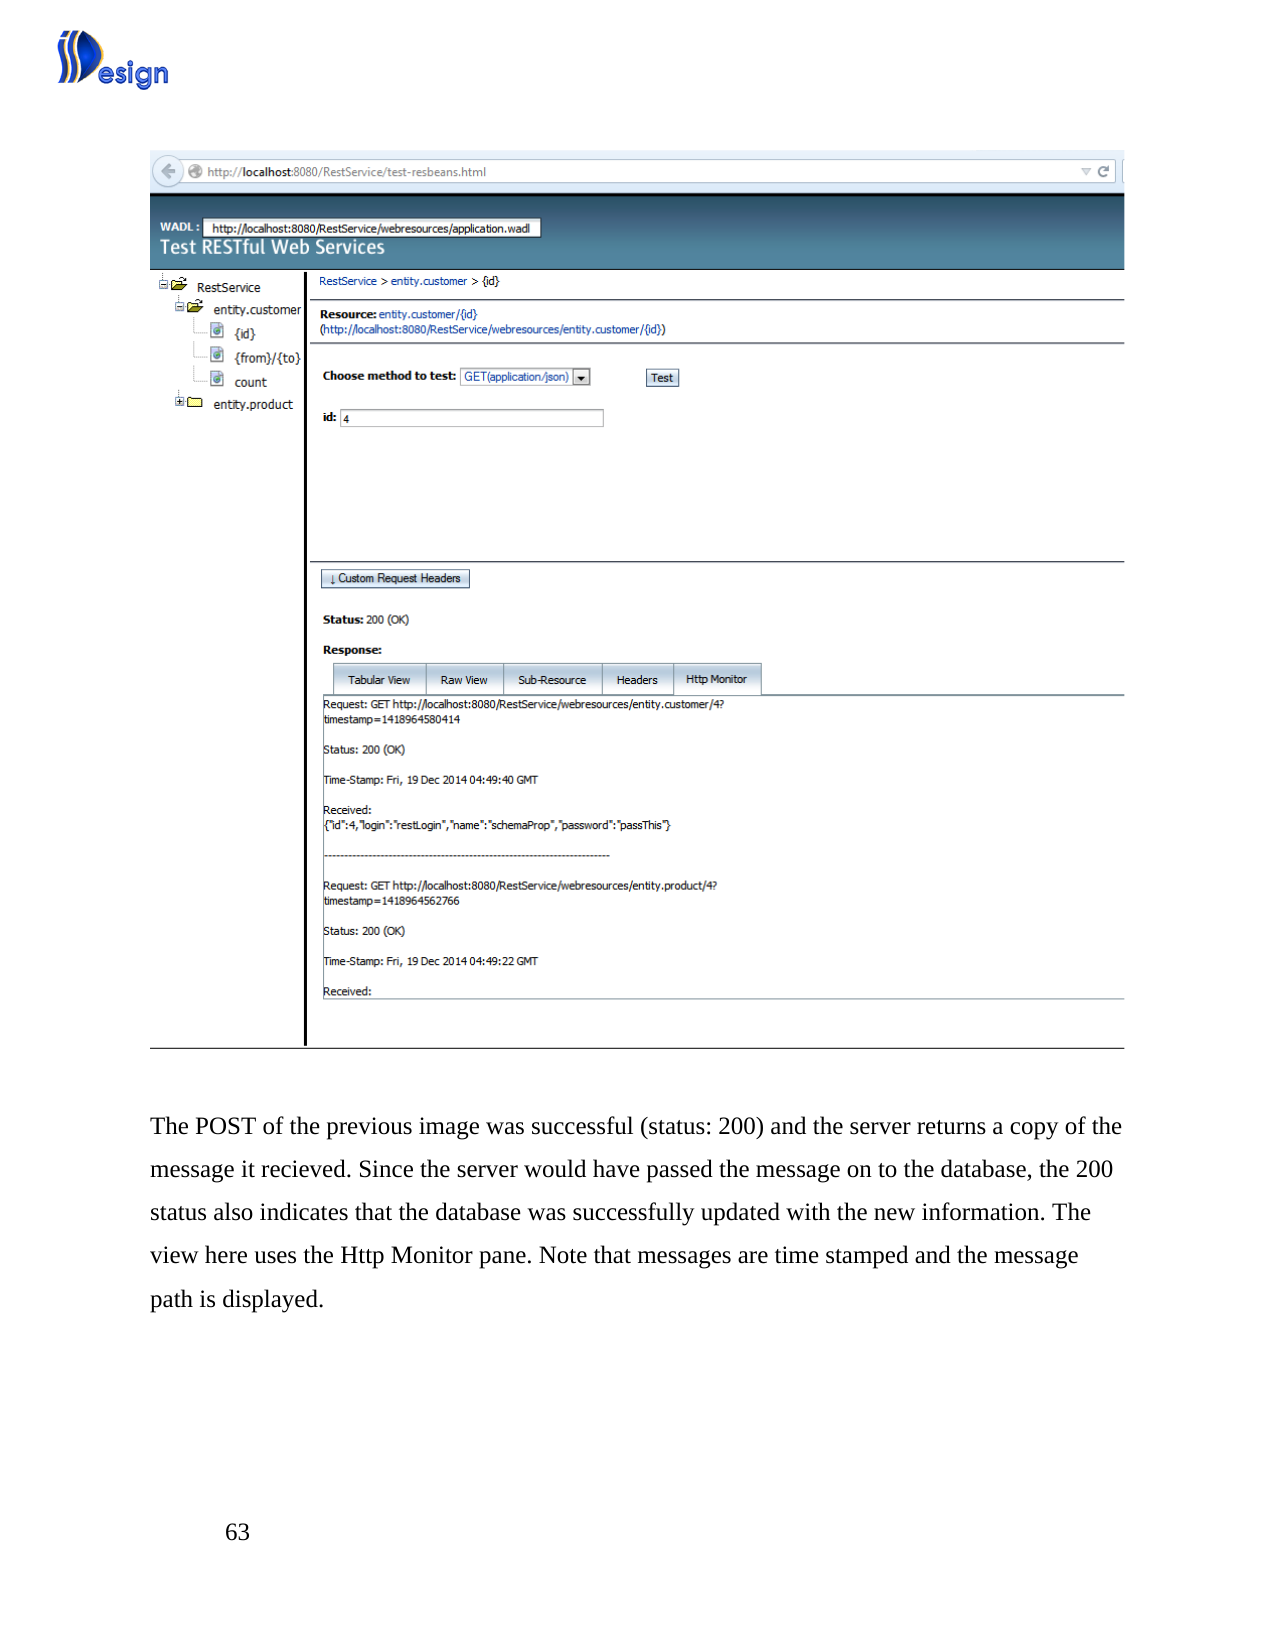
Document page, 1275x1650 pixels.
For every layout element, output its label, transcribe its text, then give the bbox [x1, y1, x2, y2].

text The POST of the previous image was successful (status: 200) and the server returns a copy of the message it recieved. Since the server would have passed the message on to the database, the 200 status also indicates that the database was successfully updated with the new information. The view here uses the Http Monitor pane. Note that messages are time stamped and the message path is displayed. [150, 1111, 1125, 1312]
picture [56, 30, 170, 91]
picture [150, 150, 1125, 1076]
